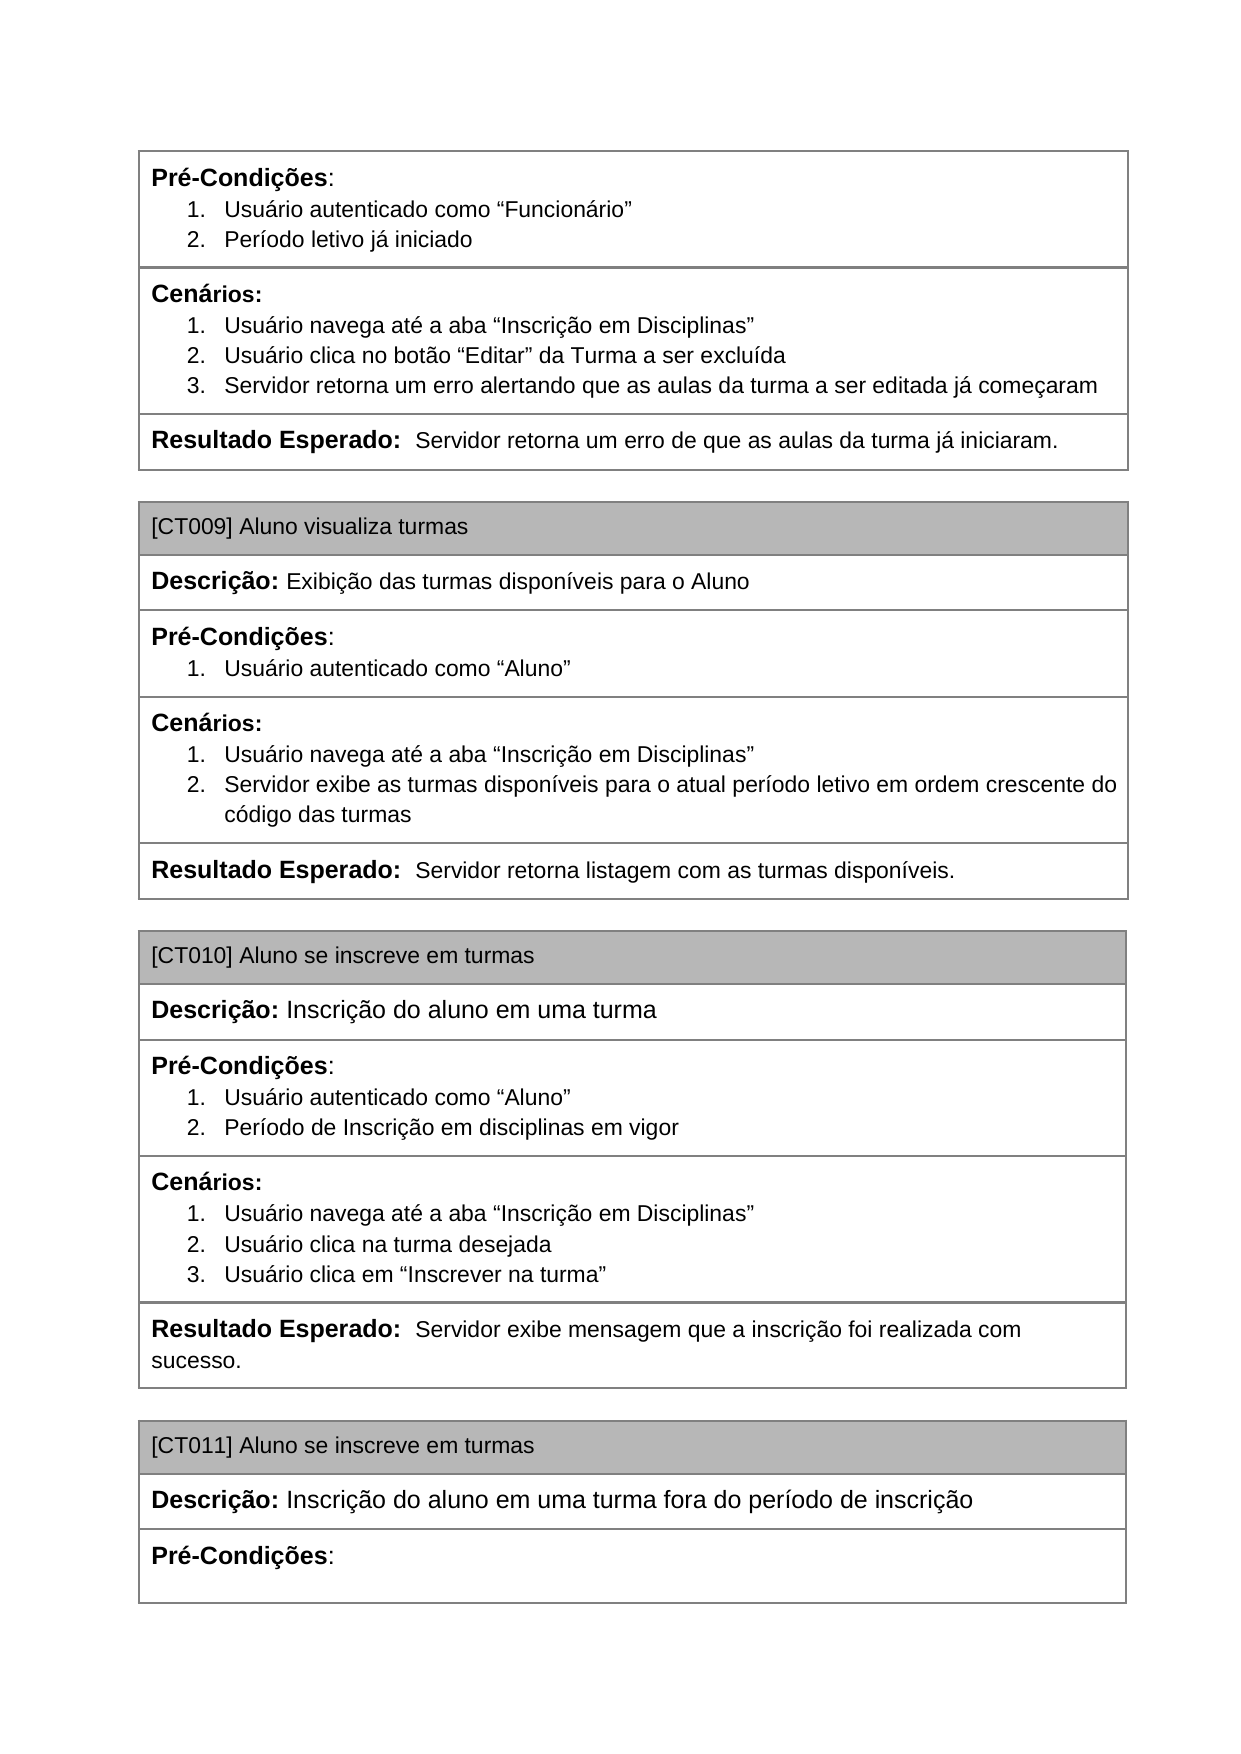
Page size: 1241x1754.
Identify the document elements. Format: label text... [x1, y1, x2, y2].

table_cell Cenários: Usuário navega até a aba “Inscrição em Disciplinas” Servidor exibe as turmas disponíveis para o atual período letivo em ordem crescente do código das turmas [140, 698, 1127, 842]
table_cell Cenários: Usuário navega até a aba “Inscrição em Disciplinas” Usuário clica no botão “Editar” da Turma a ser excluída Servidor retorna um erro alertando que as aulas da turma a ser editada já começaram [140, 269, 1127, 413]
table_cell Descrição: Inscrição do aluno em uma turma [140, 985, 1125, 1038]
table_cell Resultado Esperado: Servidor retorna listagem com as turmas disponíveis. [140, 844, 1127, 898]
table_header [CT010] Aluno se inscreve em turmas [140, 932, 1125, 983]
table_cell Descrição: Exibição das turmas disponíveis para o Aluno [140, 556, 1127, 609]
table_header [CT009] Aluno visualiza turmas [140, 503, 1127, 554]
table_cell Pré-Condições: Usuário autenticado como “Aluno” [140, 611, 1127, 696]
table_cell Pré-Condições: Usuário autenticado como “Funcionário” Período letivo já iniciado [140, 152, 1127, 266]
table_cell Descrição: Inscrição do aluno em uma turma fora do período de inscrição [140, 1475, 1125, 1528]
table_cell Cenários: Usuário navega até a aba “Inscrição em Disciplinas” Usuário clica na turma desejada Usuário clica em “Inscrever na turma” [140, 1157, 1125, 1301]
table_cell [140, 1530, 1125, 1602]
table_cell Resultado Esperado: Servidor retorna um erro de que as aulas da turma já iniciaram. [140, 415, 1127, 468]
table_cell Resultado Esperado: Servidor exibe mensagem que a inscrição foi realizada com sucesso. [140, 1304, 1125, 1387]
table_cell Pré-Condições: Usuário autenticado como “Aluno” Período de Inscrição em disciplinas em vigor [140, 1041, 1125, 1155]
table_header [CT011] Aluno se inscreve em turmas [140, 1422, 1125, 1473]
